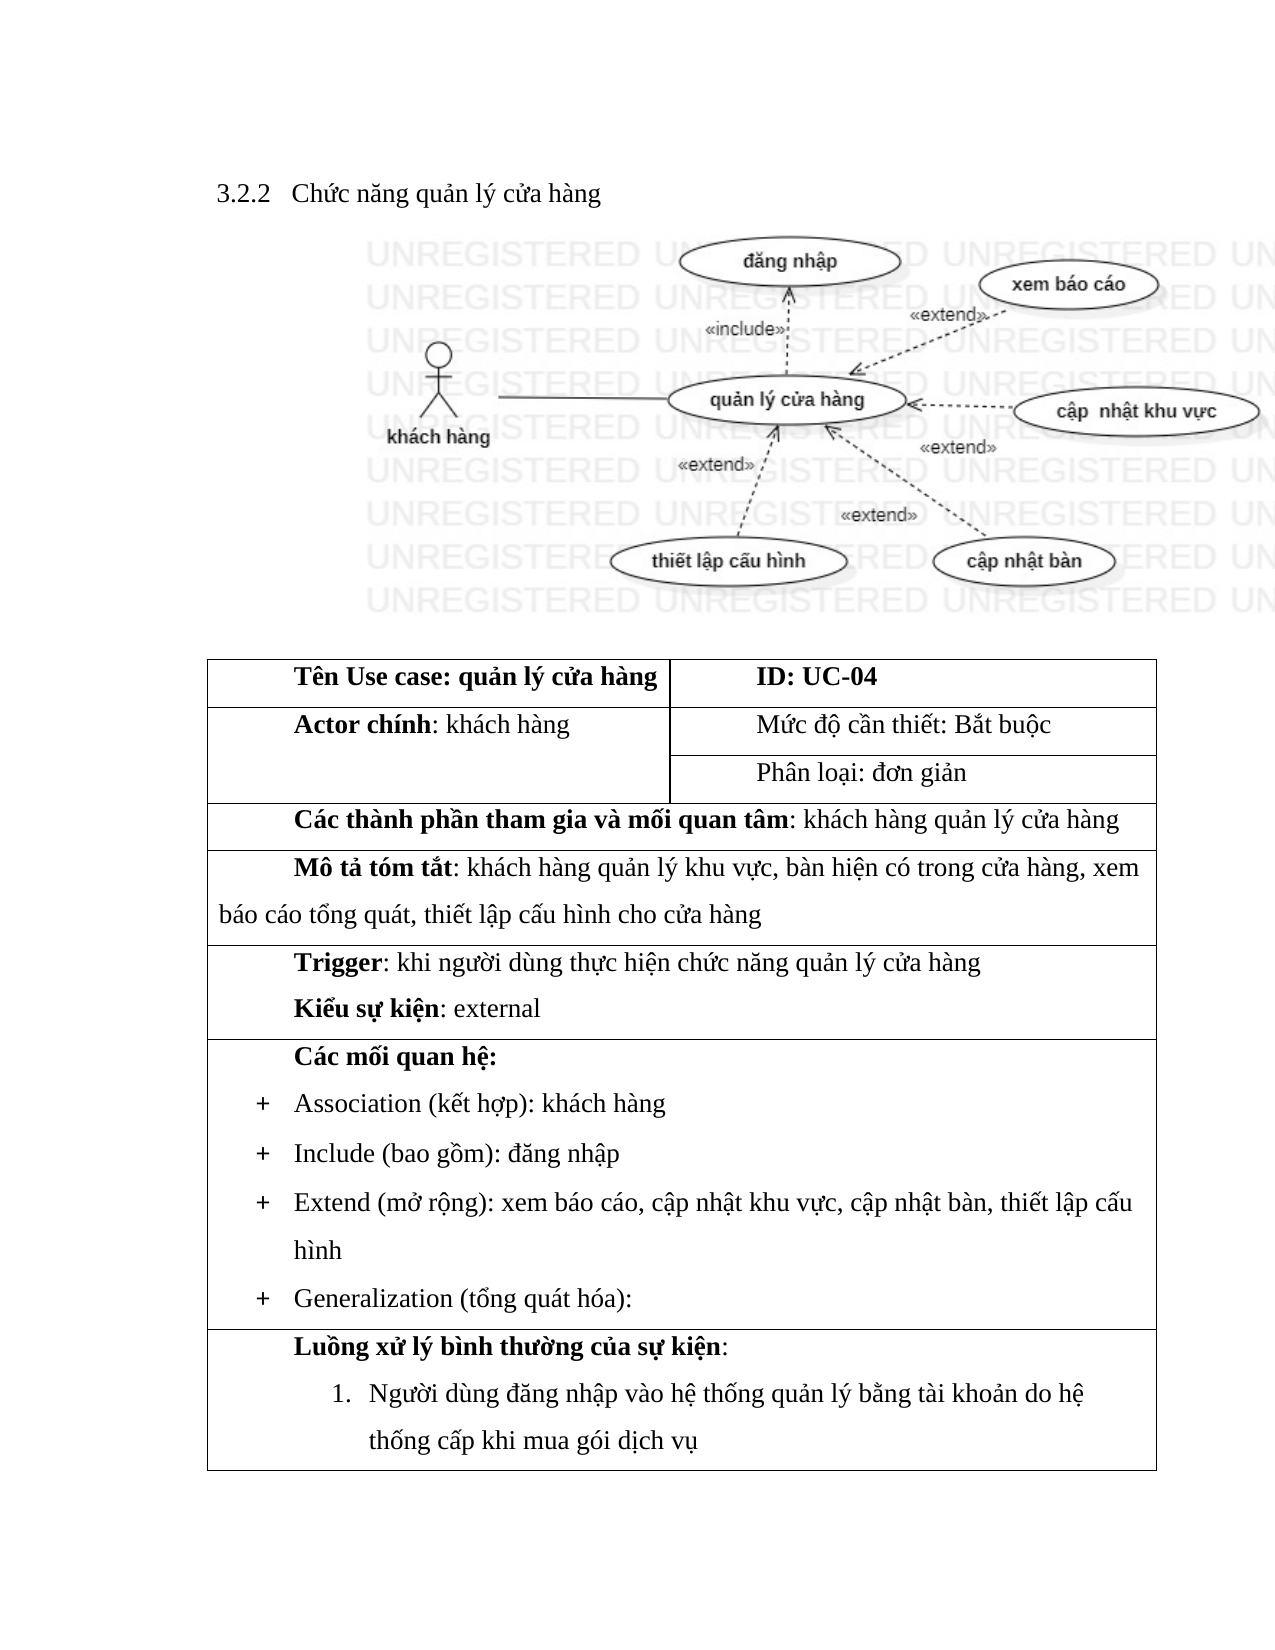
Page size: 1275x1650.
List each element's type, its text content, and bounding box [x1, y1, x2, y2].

table_header Tên Use case: quản lý cửa hàng [208, 660, 669, 707]
table_cell Các mối quan hệ: Association (kết hợp): khách hàng Include (bao gồm): đăng nhập Extend (mở rộng): xem báo cáo, cập nhật khu vực, cập nhật bàn, thiết lập cấu hình Generalization (tổng quát hóa): [208, 1040, 1156, 1329]
table_header ID: UC-04 [671, 660, 1156, 707]
table_cell Phân loại: đơn giản [671, 756, 1156, 802]
list Chức năng quản lý cửa hàng [216, 177, 1157, 208]
table_cell Mức độ cần thiết: Bắt buộc [671, 708, 1156, 755]
table_cell Mô tả tóm tắt: khách hàng quản lý khu vực, bàn hiện có trong cửa hàng, xem báo cáo tổng quát, thiết lập cấu hình cho cửa hàng [208, 851, 1156, 944]
table_cell Trigger: khi người dùng thực hiện chức năng quản lý cửa hàng Kiểu sự kiện: external [208, 946, 1156, 1039]
table_cell Actor chính: khách hàng [208, 708, 669, 802]
picture [366, 223, 1275, 644]
table_cell Các thành phần tham gia và mối quan tâm: khách hàng quản lý cửa hàng [208, 804, 1156, 850]
